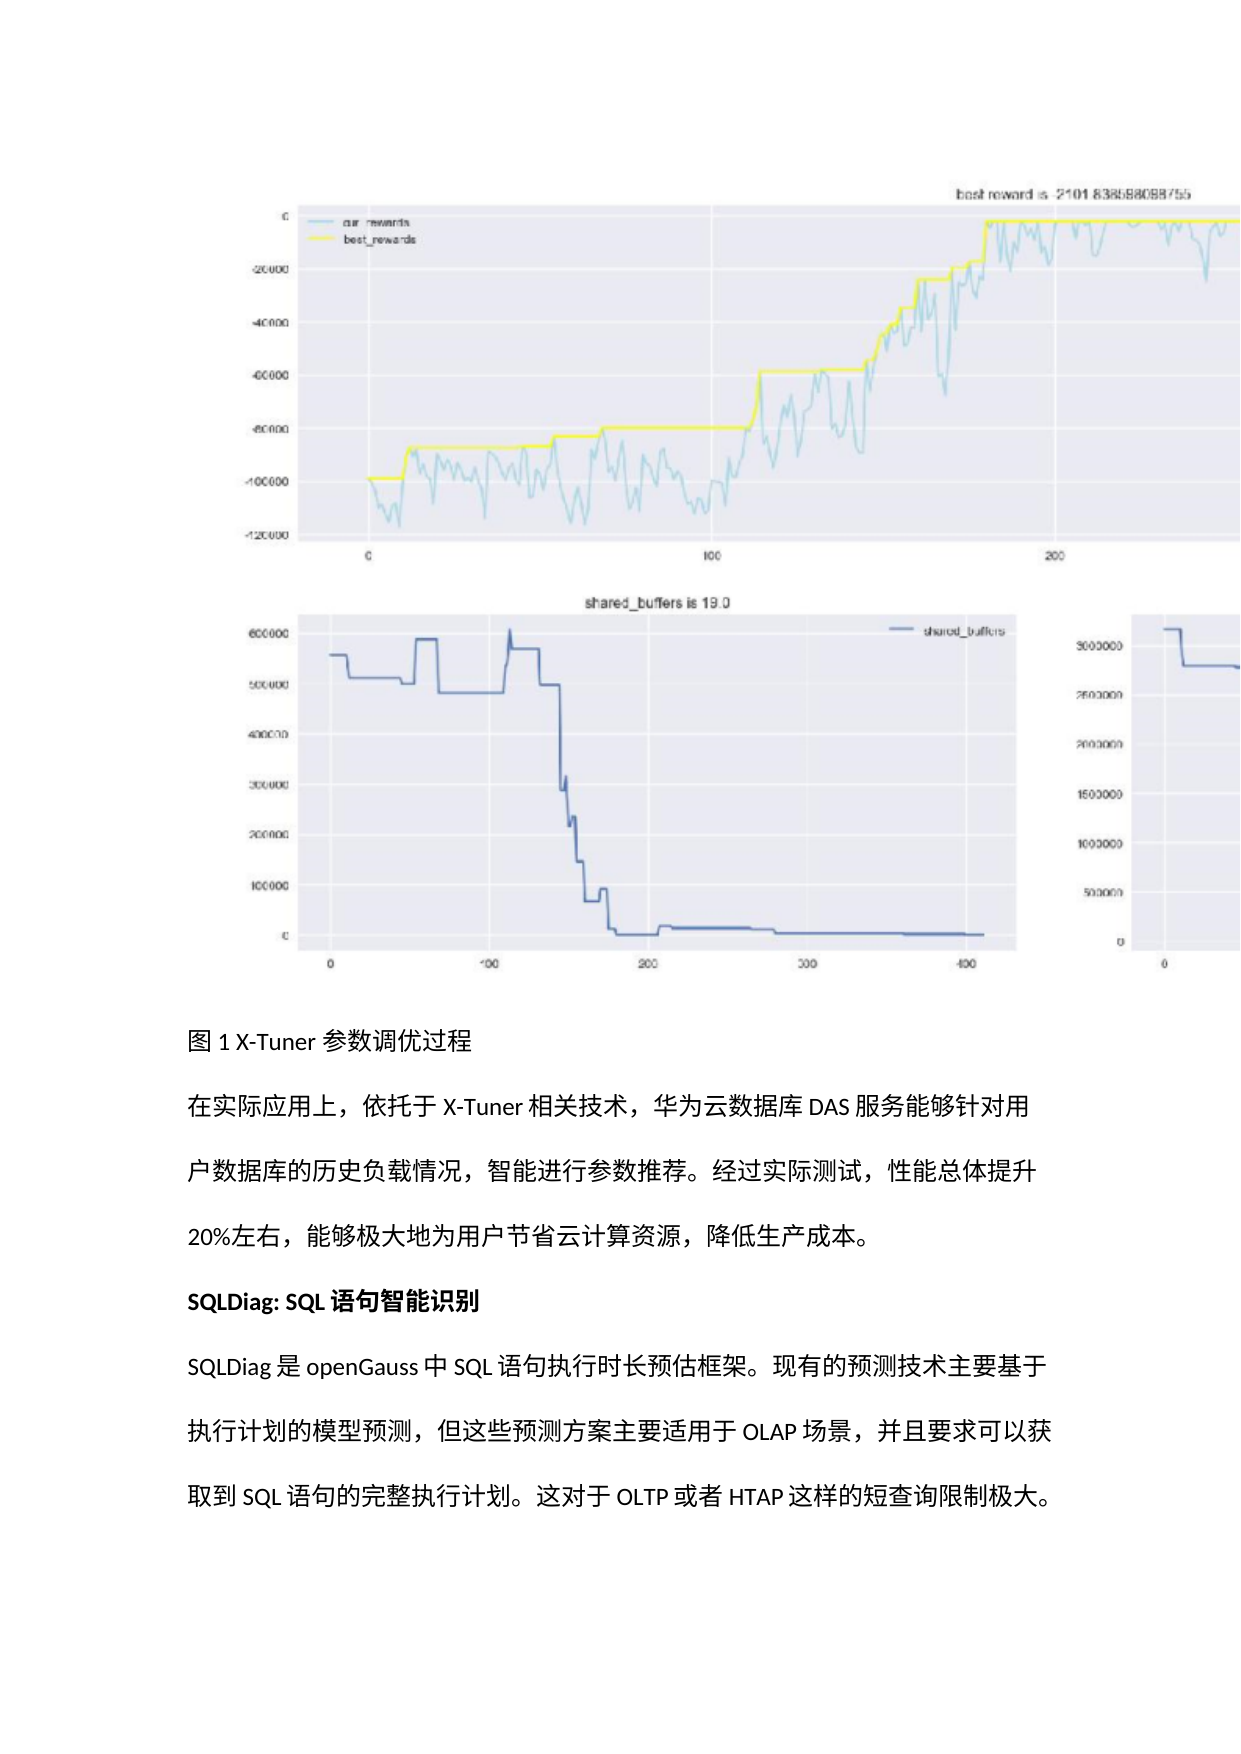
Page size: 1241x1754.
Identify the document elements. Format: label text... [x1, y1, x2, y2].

picture [187, 162, 1241, 998]
text 在实际应用上，依托于 X-Tuner相关技术，华为云数据库DAS服务能够针对用户数据库的历史负载情况，智能进行参数推荐。经过实际测试，性能总体提升20%左右，能够极大地为用户节省云计算资源，降低生产成本。 [187, 1072, 1053, 1267]
text 图1 X-Tuner 参数调优过程 [187, 1007, 1053, 1072]
text SQLDiag是openGauss中SQL语句执行时长预估框架。现有的预测技术主要基于执行计划的模型预测，但这些预测方案主要适用于OLAP场景，并且要求可以获取到SQL语句的完整执行计划。这对于OLTP或者HTAP这样的短查询限制极大。 [187, 1332, 1053, 1527]
text SQLDiag: SQL语句智能识别 [187, 1267, 1053, 1332]
